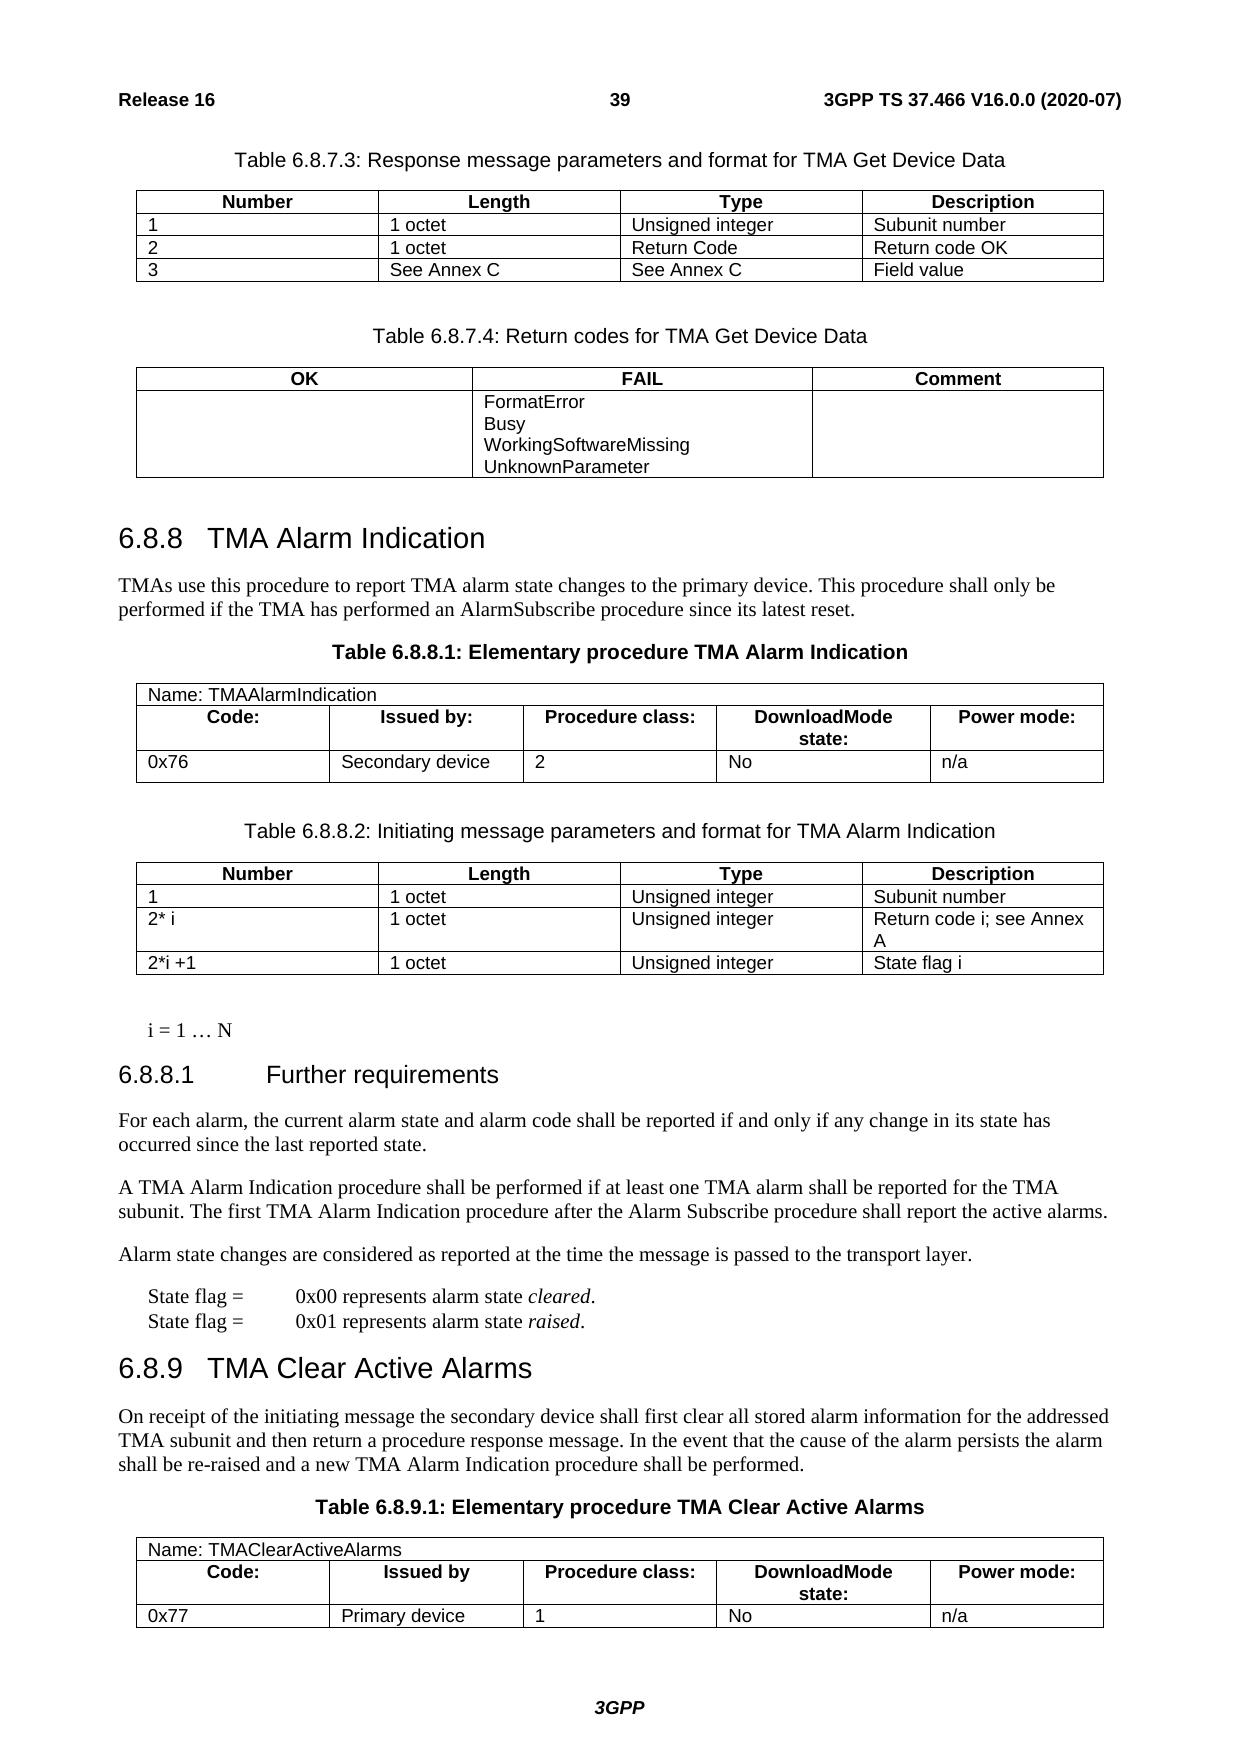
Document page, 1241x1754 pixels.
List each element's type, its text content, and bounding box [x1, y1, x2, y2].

table_cell Field value [863, 259, 1103, 281]
table_cell Code: [137, 1561, 329, 1604]
table_cell Unsigned integer [621, 885, 862, 907]
table_header Length [379, 863, 620, 884]
table_cell FormatError Busy WorkingSoftwareMissing UnknownParameter [473, 391, 812, 477]
table_cell Secondary device [330, 751, 523, 782]
table_cell 1 octet [379, 885, 620, 907]
table_header Number [137, 191, 378, 213]
table_cell 2*i +1 [137, 952, 378, 974]
text Table 6.8.8.1: Elementary procedure TMA Alarm Indication [118, 640, 1122, 664]
table_header Description [863, 863, 1103, 884]
table_cell DownloadMode state: [717, 1561, 930, 1604]
table_cell 0x76 [137, 751, 329, 782]
text Table 6.8.8.2: Initiating message parameters and format for TMA Alarm Indication [118, 819, 1122, 843]
table_header OK [137, 368, 472, 390]
text Alarm state changes are considered as reported at the time the message is passed to the transport layer. [118, 1242, 1122, 1266]
table_cell 2 [524, 751, 716, 782]
table_cell Return code i; see Annex A [863, 908, 1103, 951]
table_cell Return Code [621, 236, 862, 258]
table_cell No [717, 751, 930, 782]
table_cell 2 [137, 236, 378, 258]
text Table 6.8.7.4: Return codes for TMA Get Device Data [118, 324, 1122, 348]
table_cell 3 [137, 259, 378, 281]
table_header Type [621, 191, 862, 213]
table_cell Return code OK [863, 236, 1103, 258]
subtitle 6.8.8.1 Further requirements [118, 1060, 1122, 1089]
table_header Name: TMAClearActiveAlarms [137, 1538, 1103, 1560]
text Table 6.8.7.3: Response message parameters and format for TMA Get Device Data [118, 147, 1122, 171]
table_cell Primary device [330, 1605, 523, 1627]
table_cell Unsigned integer [621, 952, 862, 974]
table_cell 1 [524, 1605, 716, 1627]
subtitle 6.8.9 TMA Clear Active Alarms [118, 1351, 1122, 1385]
table_cell 0x77 [137, 1605, 329, 1627]
table_cell See Annex C [621, 259, 862, 281]
table_cell 2* i [137, 908, 378, 951]
table_header Comment [813, 368, 1103, 390]
subtitle 6.8.8 TMA Alarm Indication [118, 521, 1122, 554]
table_cell Issued by: [330, 706, 523, 749]
table_cell 1 octet [379, 952, 620, 974]
table_cell Procedure class: [524, 706, 716, 749]
table_cell DownloadMode state: [717, 706, 930, 749]
table_header Number [137, 863, 378, 884]
table_cell Subunit number [863, 885, 1103, 907]
table_cell Power mode: [931, 706, 1103, 749]
table_cell 1 [137, 885, 378, 907]
table_cell Power mode: [931, 1561, 1103, 1604]
table_cell 1 octet [379, 214, 620, 235]
table_cell n/a [931, 751, 1103, 782]
table_cell State flag i [863, 952, 1103, 974]
text State flag = 0x01 represents alarm state raised. [148, 1308, 1122, 1333]
table_cell 1 [137, 214, 378, 235]
table_cell [137, 391, 472, 477]
text State flag = 0x00 represents alarm state cleared. [148, 1284, 1122, 1308]
table_cell Unsigned integer [621, 908, 862, 951]
text On receipt of the initiating message the secondary device shall first clear all stored alarm information for the addressed TMA subunit and then return a procedure response message. In the event that the cause of the alarm persists the alarm shall be re-raised and a new TMA Alarm Indication procedure shall be performed. [118, 1404, 1122, 1476]
text A TMA Alarm Indication procedure shall be performed if at least one TMA alarm shall be reported for the TMA subunit. The first TMA Alarm Indication procedure after the Alarm Subscribe procedure shall report the active alarms. [118, 1175, 1122, 1223]
text TMAs use this procedure to report TMA alarm state changes to the primary device. This procedure shall only be performed if the TMA has performed an AlarmSubscribe procedure since its latest reset. [118, 573, 1122, 621]
table_cell Issued by [330, 1561, 523, 1604]
table_cell No [717, 1605, 930, 1627]
table_cell Unsigned integer [621, 214, 862, 235]
table_cell Code: [137, 706, 329, 749]
table_cell [813, 391, 1103, 477]
text i = 1 … N [148, 1018, 1122, 1042]
table_header FAIL [473, 368, 812, 390]
text Table 6.8.9.1: Elementary procedure TMA Clear Active Alarms [118, 1494, 1122, 1518]
text For each alarm, the current alarm state and alarm code shall be reported if and only if any change in its state has occurred since the last reported state. [118, 1108, 1122, 1156]
table_header Type [621, 863, 862, 884]
table_cell n/a [931, 1605, 1103, 1627]
table_header Length [379, 191, 620, 213]
table_cell 1 octet [379, 236, 620, 258]
table_header Name: TMAAlarmIndication [137, 684, 1103, 705]
table_cell Subunit number [863, 214, 1103, 235]
table_cell See Annex C [379, 259, 620, 281]
table_header Description [863, 191, 1103, 213]
table_cell Procedure class: [524, 1561, 716, 1604]
table_cell 1 octet [379, 908, 620, 951]
